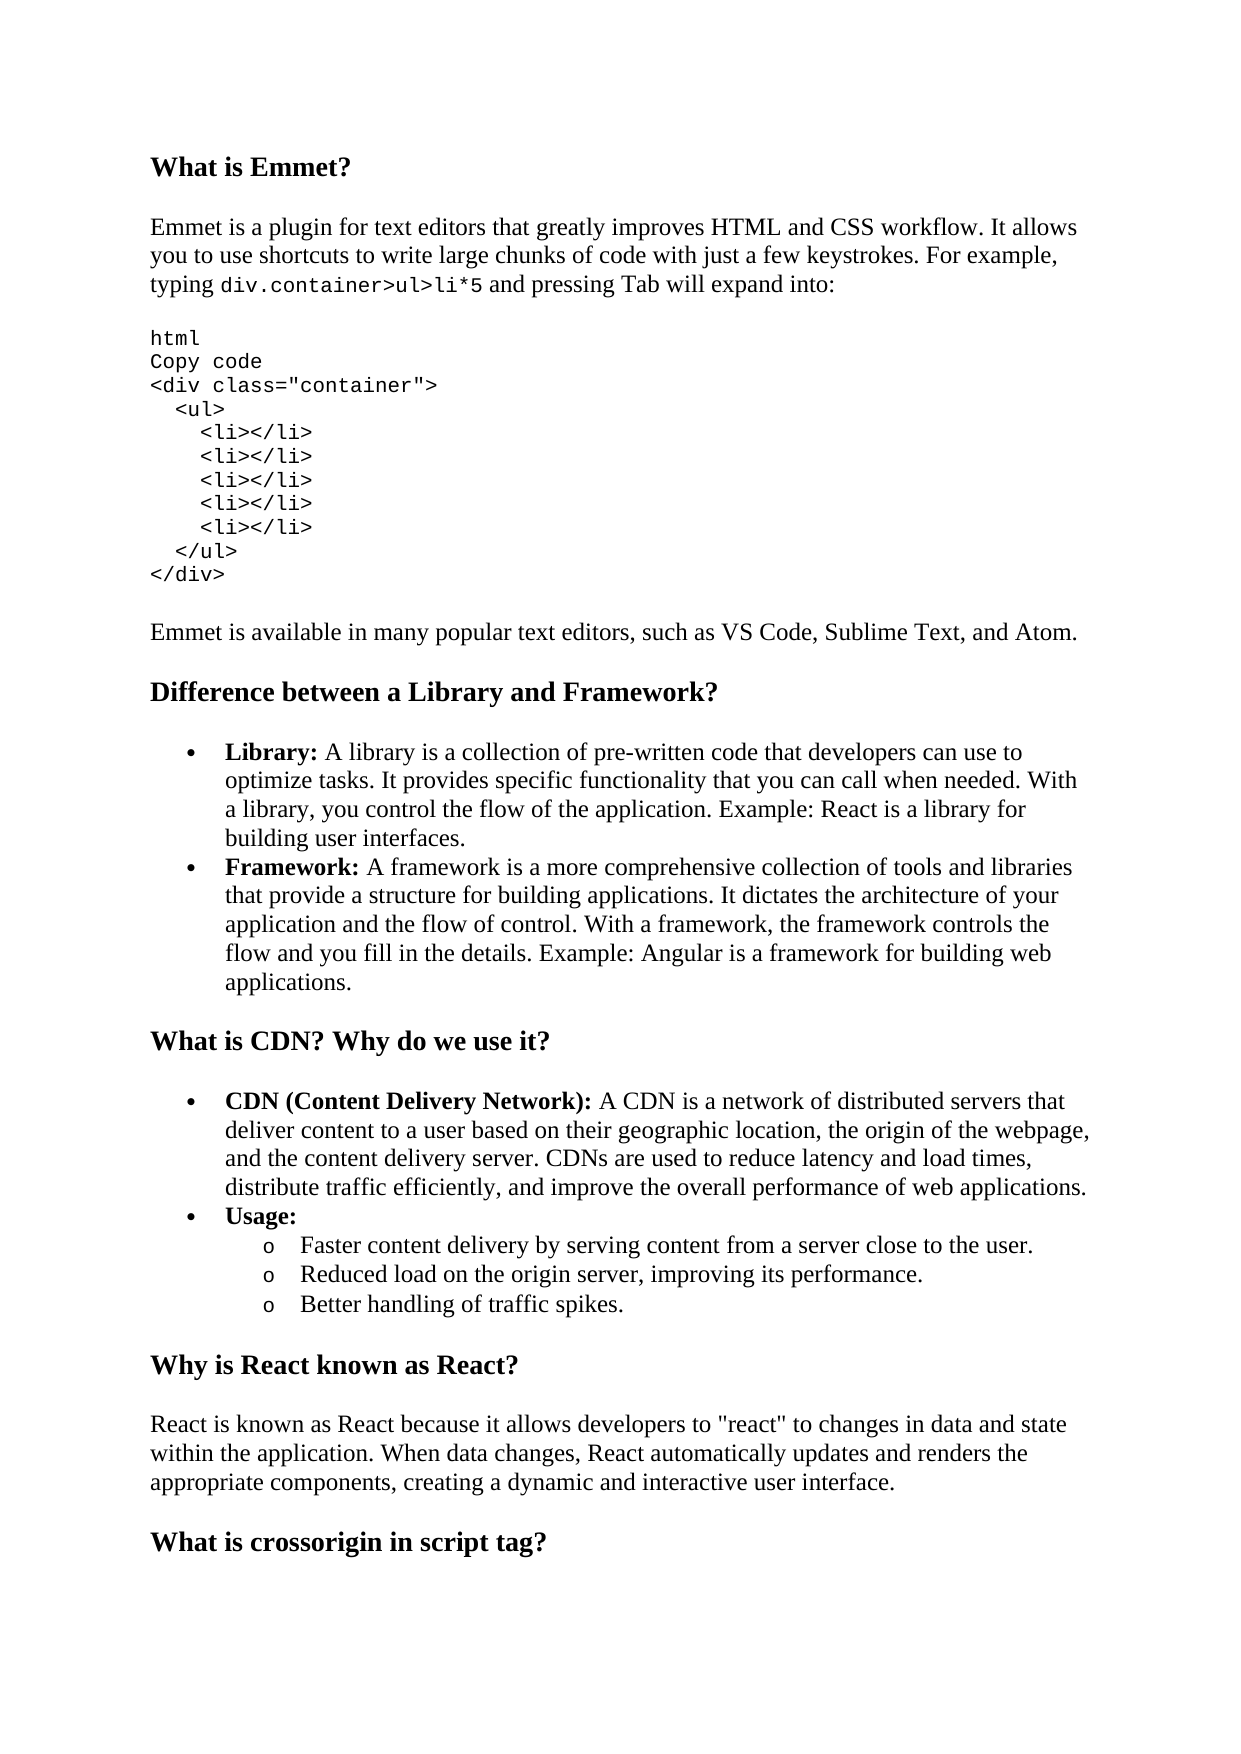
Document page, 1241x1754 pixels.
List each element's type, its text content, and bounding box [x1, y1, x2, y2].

list CDN (Content Delivery Network): A CDN is a network of distributed servers that deliver content to a user based on their geographic location, the origin of the webpage, and the content delivery server. CDNs are used to reduce latency and load times, distribute traffic efficiently, and improve the overall performance of web applications. [187, 1086, 1090, 1201]
text html [150, 328, 1090, 351]
text </ul> [150, 541, 1090, 564]
text <div class="container"> [150, 375, 1090, 399]
text <li></li> [150, 470, 1090, 493]
list Better handling of traffic spikes. [262, 1289, 1090, 1318]
text Emmet is available in many popular text editors, such as VS Code, Sublime Text, and Atom. [150, 617, 1090, 646]
text What is CDN? Why do we use it? [150, 1024, 1090, 1057]
text <li></li> [150, 517, 1090, 541]
text What is Emmet? [150, 150, 1090, 182]
text React is known as React because it allows developers to "react" to changes in data and state within the application. When data changes, React automatically updates and renders the appropriate components, creating a dynamic and interactive user interface. [150, 1409, 1090, 1496]
text <ul> [150, 399, 1090, 422]
text What is crossorigin in script tag? [150, 1525, 1090, 1557]
text <li></li> [150, 446, 1090, 470]
list Reduced load on the origin server, improving its performance. [262, 1259, 1090, 1289]
text Difference between a Library and Framework? [150, 675, 1090, 707]
text </div> [150, 564, 1090, 588]
list Usage: [187, 1201, 1090, 1230]
text Copy code [150, 351, 1090, 375]
list Library: A library is a collection of pre-written code that developers can use to optimize tasks. It provides specific functionality that you can call when needed. With a library, you control the flow of the application. Example: React is a library for building user interfaces. [187, 737, 1090, 852]
text <li></li> [150, 493, 1090, 517]
list Faster content delivery by serving content from a server close to the user. [262, 1230, 1090, 1259]
text Why is React known as React? [150, 1348, 1090, 1380]
text <li></li> [150, 422, 1090, 446]
list Framework: A framework is a more comprehensive collection of tools and libraries that provide a structure for building applications. It dictates the architecture of your application and the flow of control. With a framework, the framework controls the flow and you fill in the details. Example: Angular is a framework for building web applications. [187, 852, 1090, 995]
text Emmet is a plugin for text editors that greatly improves HTML and CSS workflow. It allows you to use shortcuts to write large chunks of code with just a few keystrokes. For example, typing div.container>ul>li*5 and pressing Tab will expand into: [150, 212, 1090, 299]
